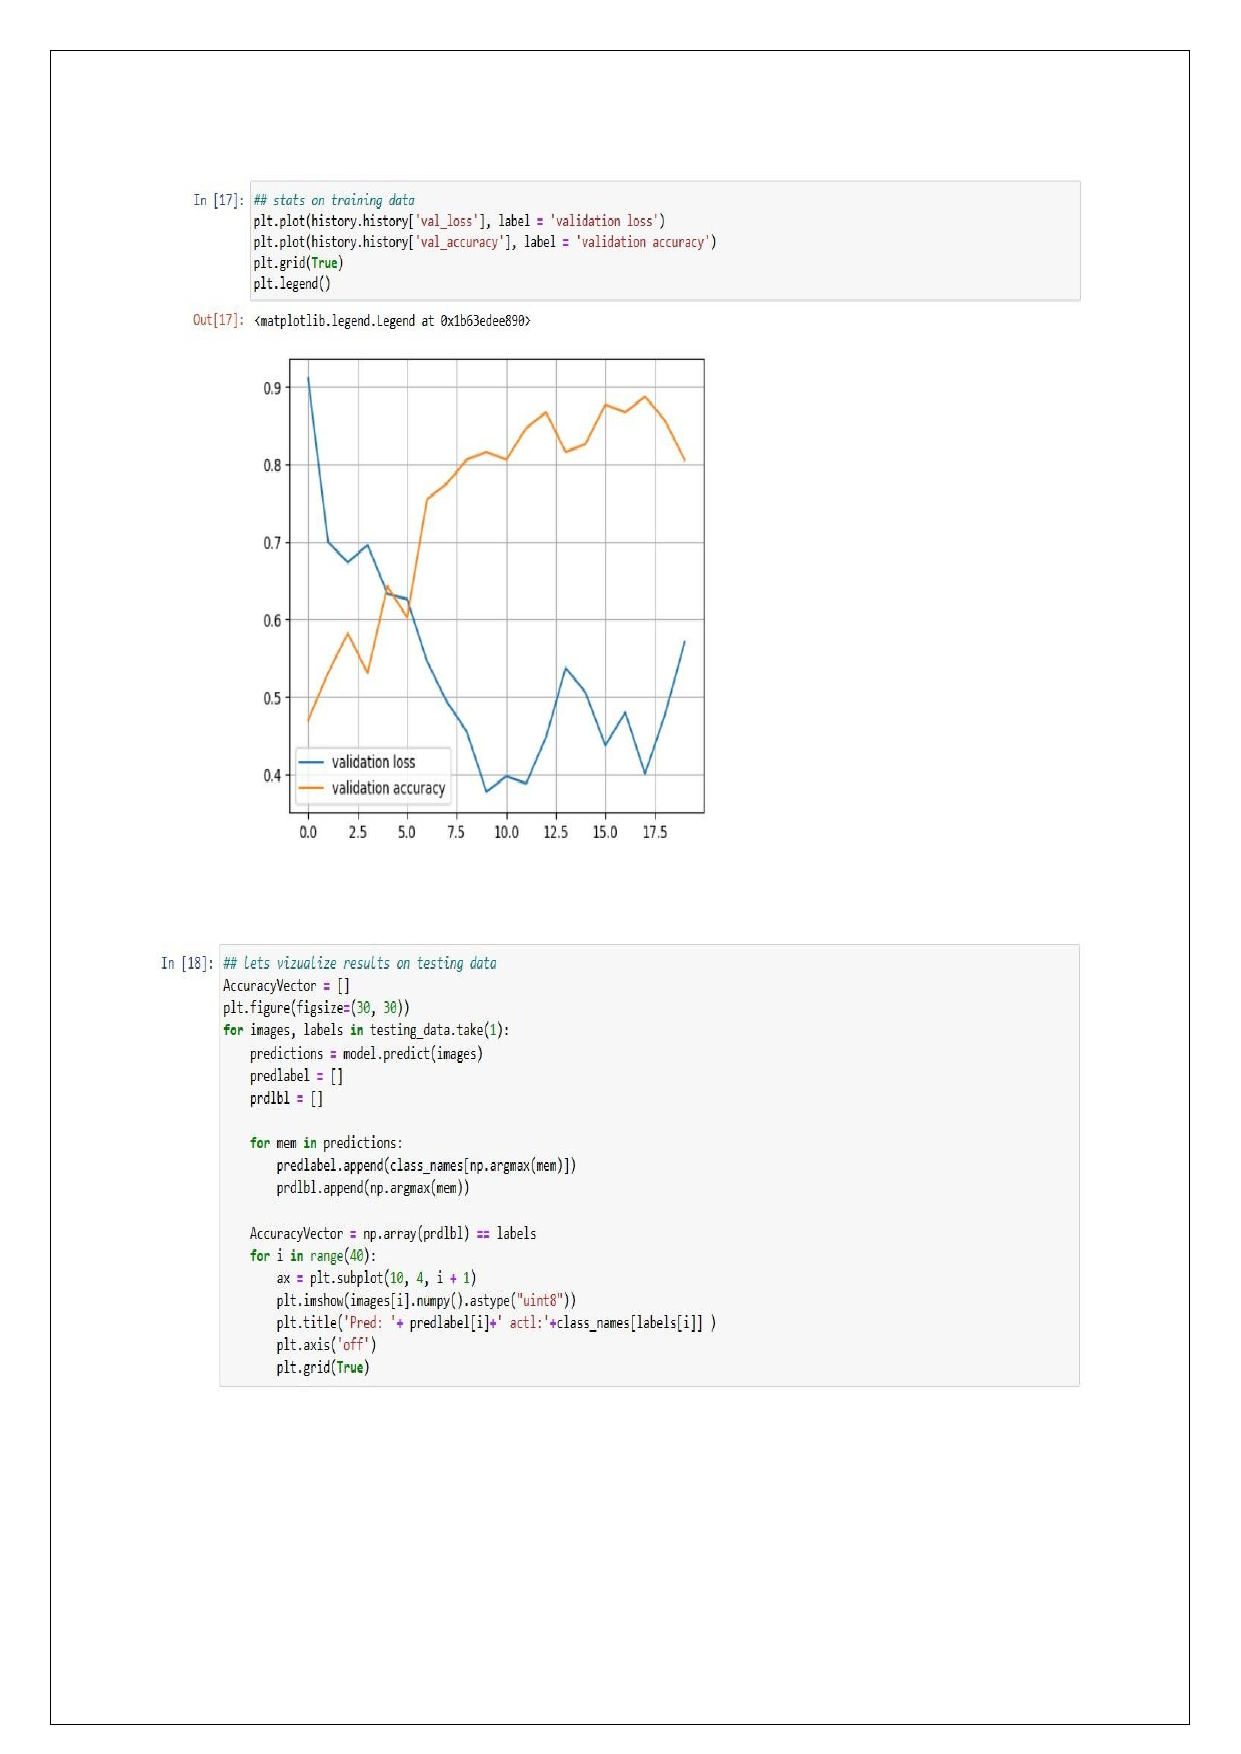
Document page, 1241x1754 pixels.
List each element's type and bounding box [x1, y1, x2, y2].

picture [185, 174, 1082, 840]
picture [156, 942, 1085, 1392]
